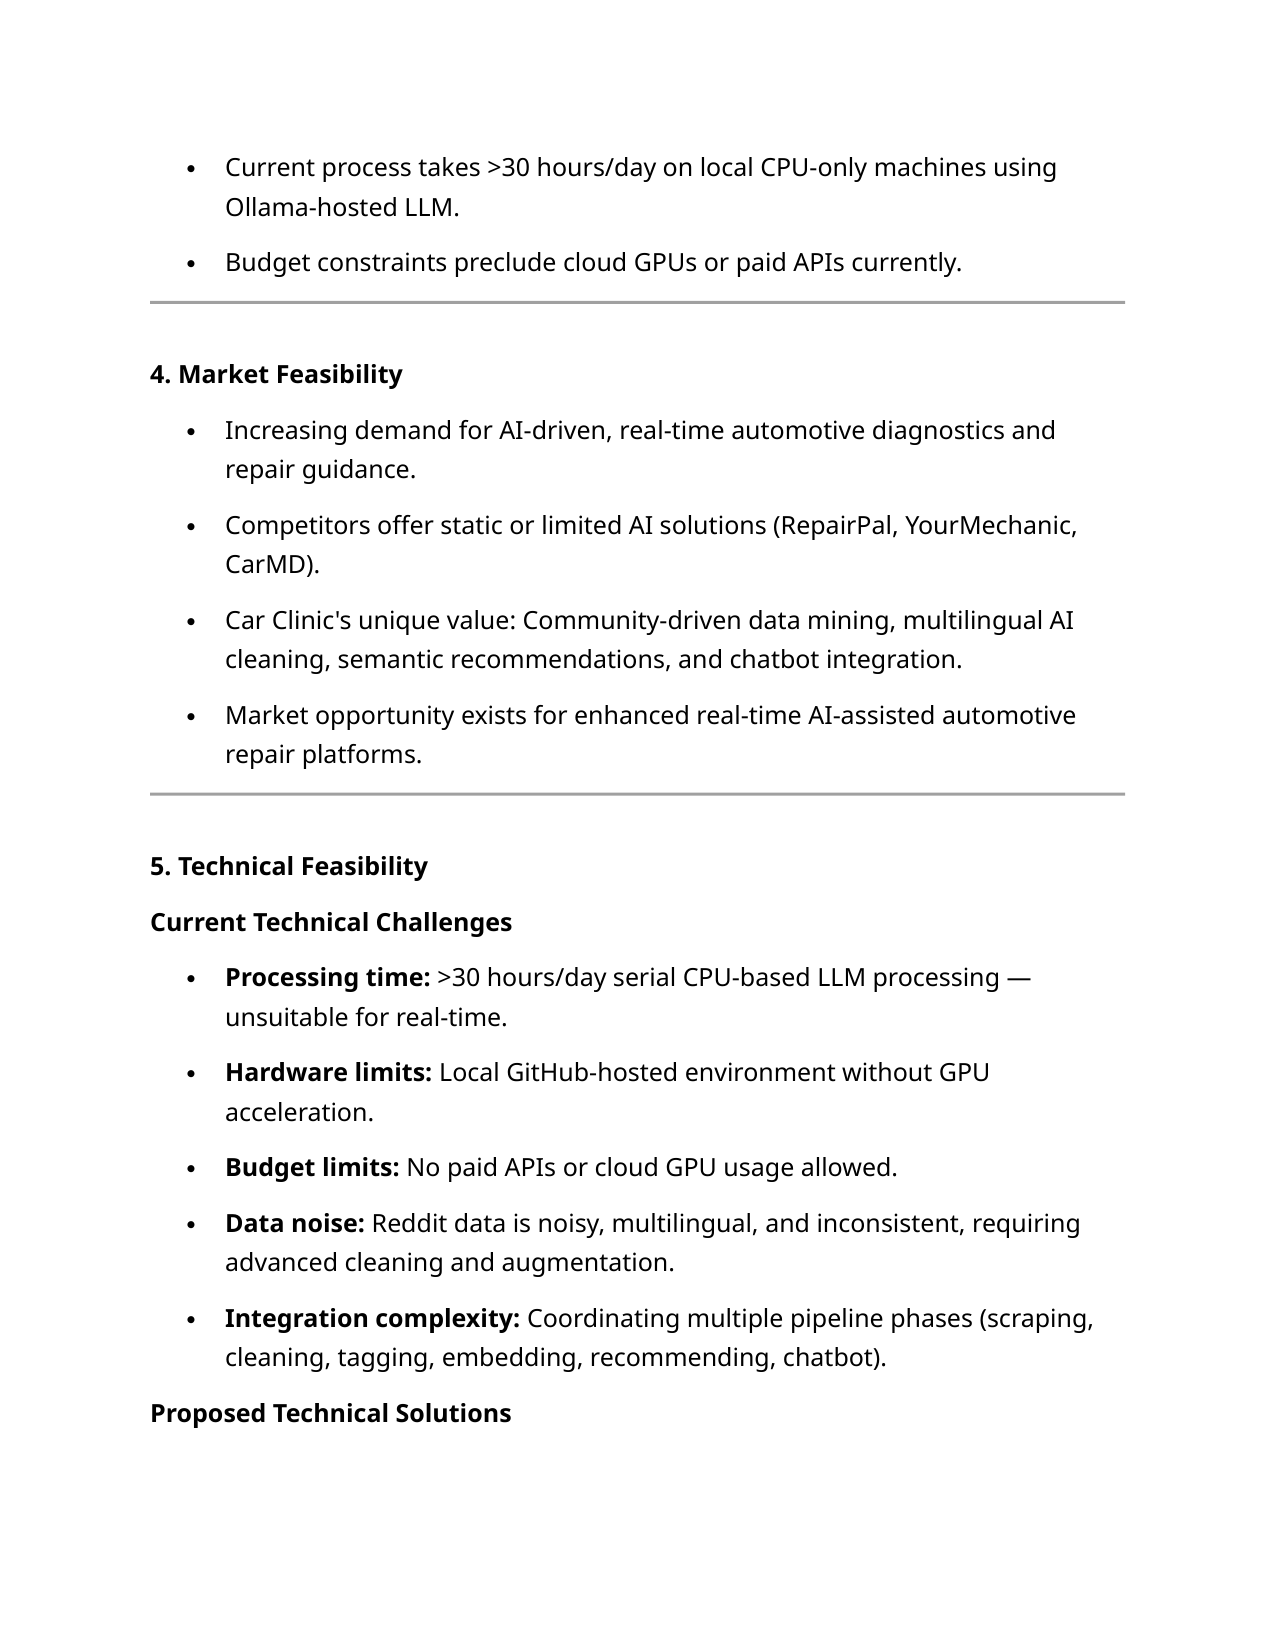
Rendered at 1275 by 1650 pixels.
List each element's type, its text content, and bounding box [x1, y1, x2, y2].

list Budget constraints preclude cloud GPUs or paid APIs currently. [187, 245, 1125, 279]
text Proposed Technical Solutions [150, 1396, 1125, 1430]
list Market opportunity exists for enhanced real-time AI-assisted automotive repair platforms. [187, 697, 1125, 771]
list Car Clinic's unique value: Community-driven data mining, multilingual AI cleaning, semantic recommendations, and chatbot integration. [187, 602, 1125, 676]
list Hardware limits: Local GitHub-hosted environment without GPU acceleration. [187, 1055, 1125, 1128]
list Processing time: >30 hours/day serial CPU-based LLM processing — unsuitable for real-time. [187, 960, 1125, 1033]
list Current process takes >30 hours/day on local CPU-only machines using Ollama-hosted LLM. [187, 150, 1125, 223]
list Budget limits: No paid APIs or cloud GPU usage allowed. [187, 1150, 1125, 1184]
list Data noise: Reddit data is noisy, multilingual, and inconsistent, requiring advanced cleaning and augmentation. [187, 1206, 1125, 1279]
text 5. Technical Feasibility [150, 848, 1125, 882]
list Integration complexity: Coordinating multiple pipeline phases (scraping, cleaning, tagging, embedding, recommending, chatbot). [187, 1301, 1125, 1374]
text 4. Market Feasibility [150, 357, 1125, 391]
list Competitors offer static or limited AI solutions (RepairPal, YourMechanic, CarMD). [187, 507, 1125, 581]
text Current Technical Challenges [150, 904, 1125, 938]
list Increasing demand for AI-driven, real-time automotive diagnostics and repair guidance. [187, 412, 1125, 486]
